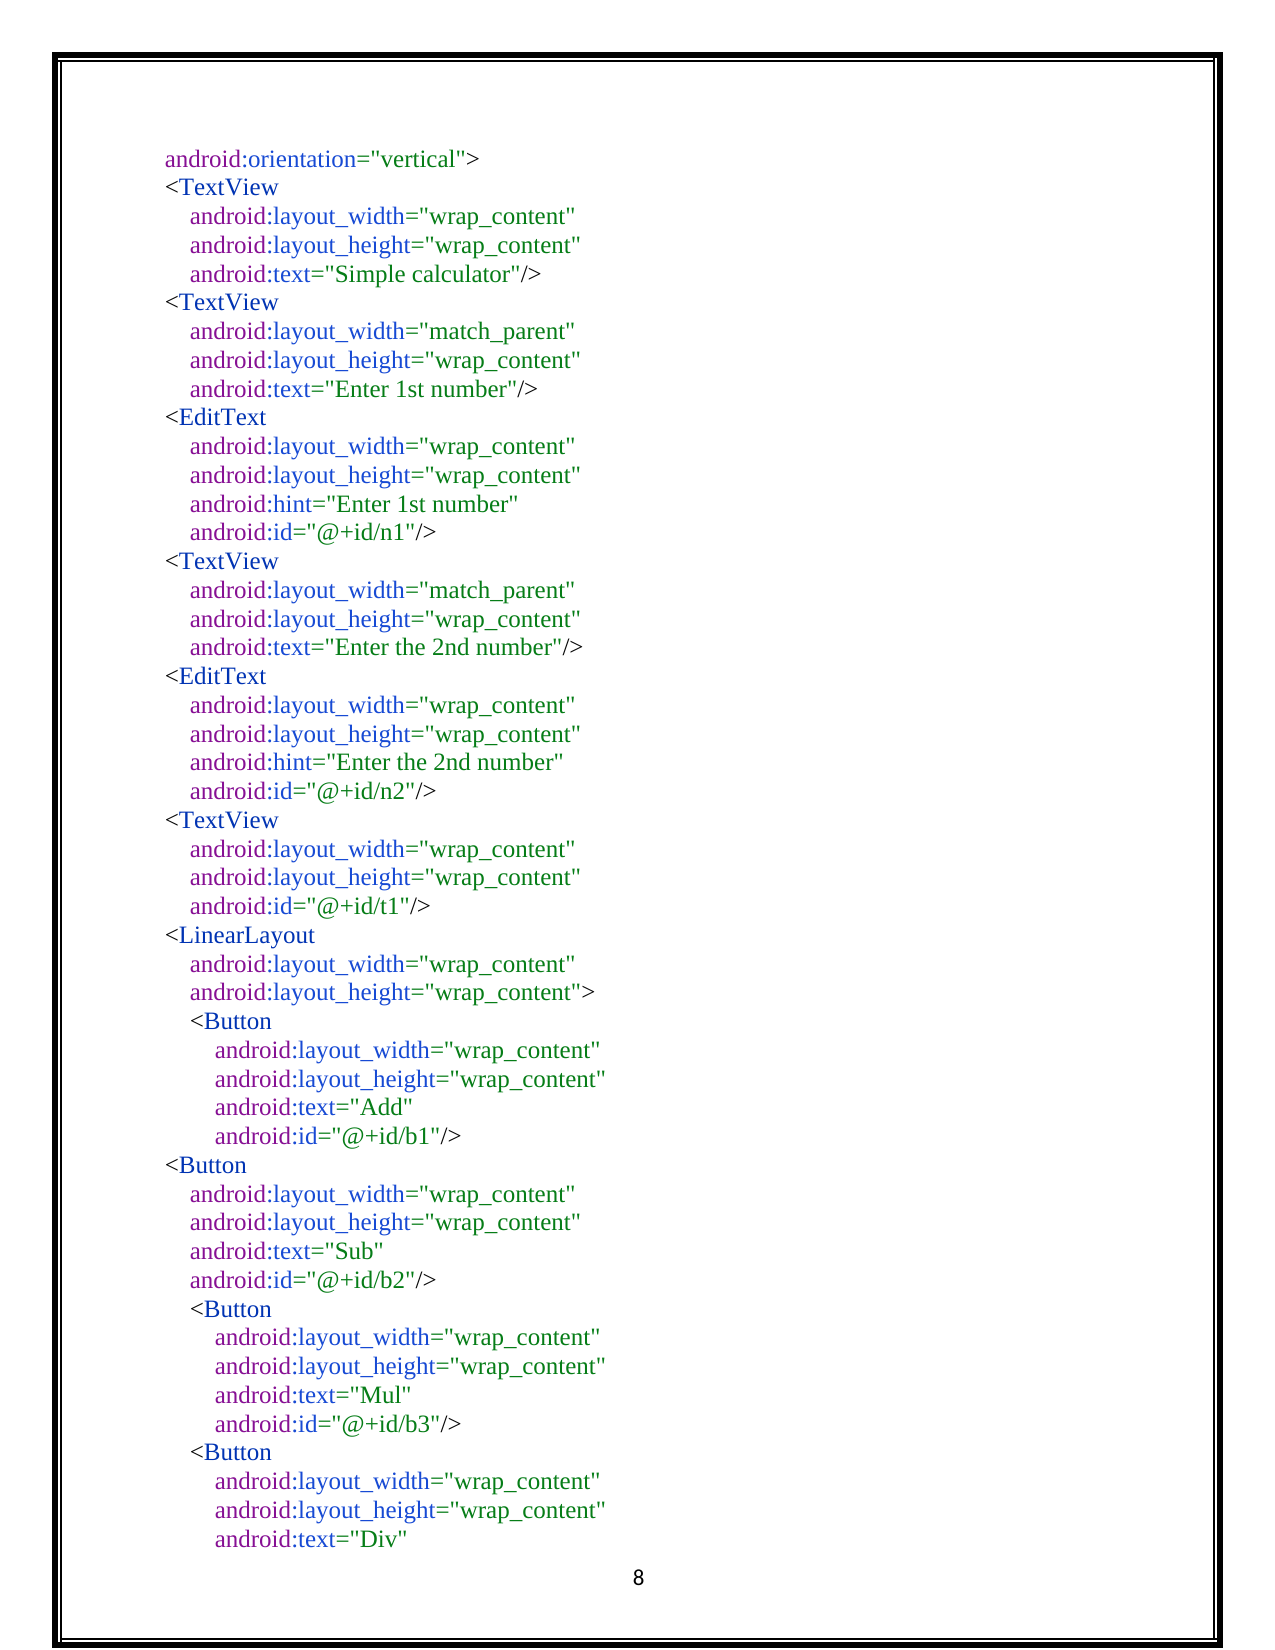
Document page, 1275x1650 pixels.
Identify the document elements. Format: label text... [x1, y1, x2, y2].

text android:layout_width="wrap_content" [139, 1179, 1137, 1207]
text android:layout_width="match_parent" [139, 575, 1137, 604]
text <TextView [139, 287, 1137, 316]
text <EditText [139, 402, 1137, 431]
text android:text="Div" [139, 1524, 1137, 1552]
text android:layout_height="wrap_content" [139, 1064, 1137, 1092]
text <LinearLayout [139, 920, 1137, 949]
text android:hint="Enter the 2nd number" [139, 747, 1137, 776]
text android:orientation="vertical"> [139, 144, 1137, 172]
text <Button [139, 1437, 1137, 1466]
text android:layout_width="wrap_content" [139, 431, 1137, 460]
text android:layout_width="wrap_content" [139, 1322, 1137, 1351]
text android:layout_height="wrap_content" [139, 1495, 1137, 1524]
text android:layout_width="wrap_content" [139, 201, 1137, 230]
text android:layout_height="wrap_content" [139, 604, 1137, 632]
text android:layout_height="wrap_content" [139, 862, 1137, 891]
text android:layout_height="wrap_content" [139, 460, 1137, 489]
text android:id="@+id/b3"/> [139, 1409, 1137, 1437]
text android:hint="Enter 1st number" [139, 489, 1137, 517]
text android:layout_width="match_parent" [139, 316, 1137, 345]
text <TextView [139, 172, 1137, 201]
text android:layout_height="wrap_content" [139, 1207, 1137, 1236]
text android:layout_height="wrap_content" [139, 719, 1137, 747]
text android:layout_height="wrap_content"> [139, 977, 1137, 1006]
text android:text="Add" [139, 1092, 1137, 1121]
text android:id="@+id/b1"/> [139, 1121, 1137, 1150]
text android:id="@+id/b2"/> [139, 1265, 1137, 1294]
text android:layout_height="wrap_content" [139, 1351, 1137, 1380]
text <EditText [139, 661, 1137, 690]
text android:layout_width="wrap_content" [139, 690, 1137, 719]
text android:layout_width="wrap_content" [139, 1466, 1137, 1495]
text android:text="Enter 1st number"/> [139, 374, 1137, 402]
text android:layout_height="wrap_content" [139, 230, 1137, 259]
text <TextView [139, 805, 1137, 834]
text <Button [139, 1150, 1137, 1179]
text <TextView [139, 546, 1137, 575]
text android:layout_width="wrap_content" [139, 949, 1137, 977]
text <Button [139, 1006, 1137, 1035]
text android:id="@+id/n1"/> [139, 517, 1137, 546]
text android:id="@+id/t1"/> [139, 891, 1137, 920]
text <Button [139, 1294, 1137, 1322]
text android:layout_width="wrap_content" [139, 834, 1137, 862]
text android:layout_width="wrap_content" [139, 1035, 1137, 1064]
text android:text="Sub" [139, 1236, 1137, 1265]
text android:text="Enter the 2nd number"/> [139, 632, 1137, 661]
text android:id="@+id/n2"/> [139, 776, 1137, 805]
text android:text="Mul" [139, 1380, 1137, 1409]
text android:layout_height="wrap_content" [139, 345, 1137, 374]
text android:text="Simple calculator"/> [139, 259, 1137, 287]
